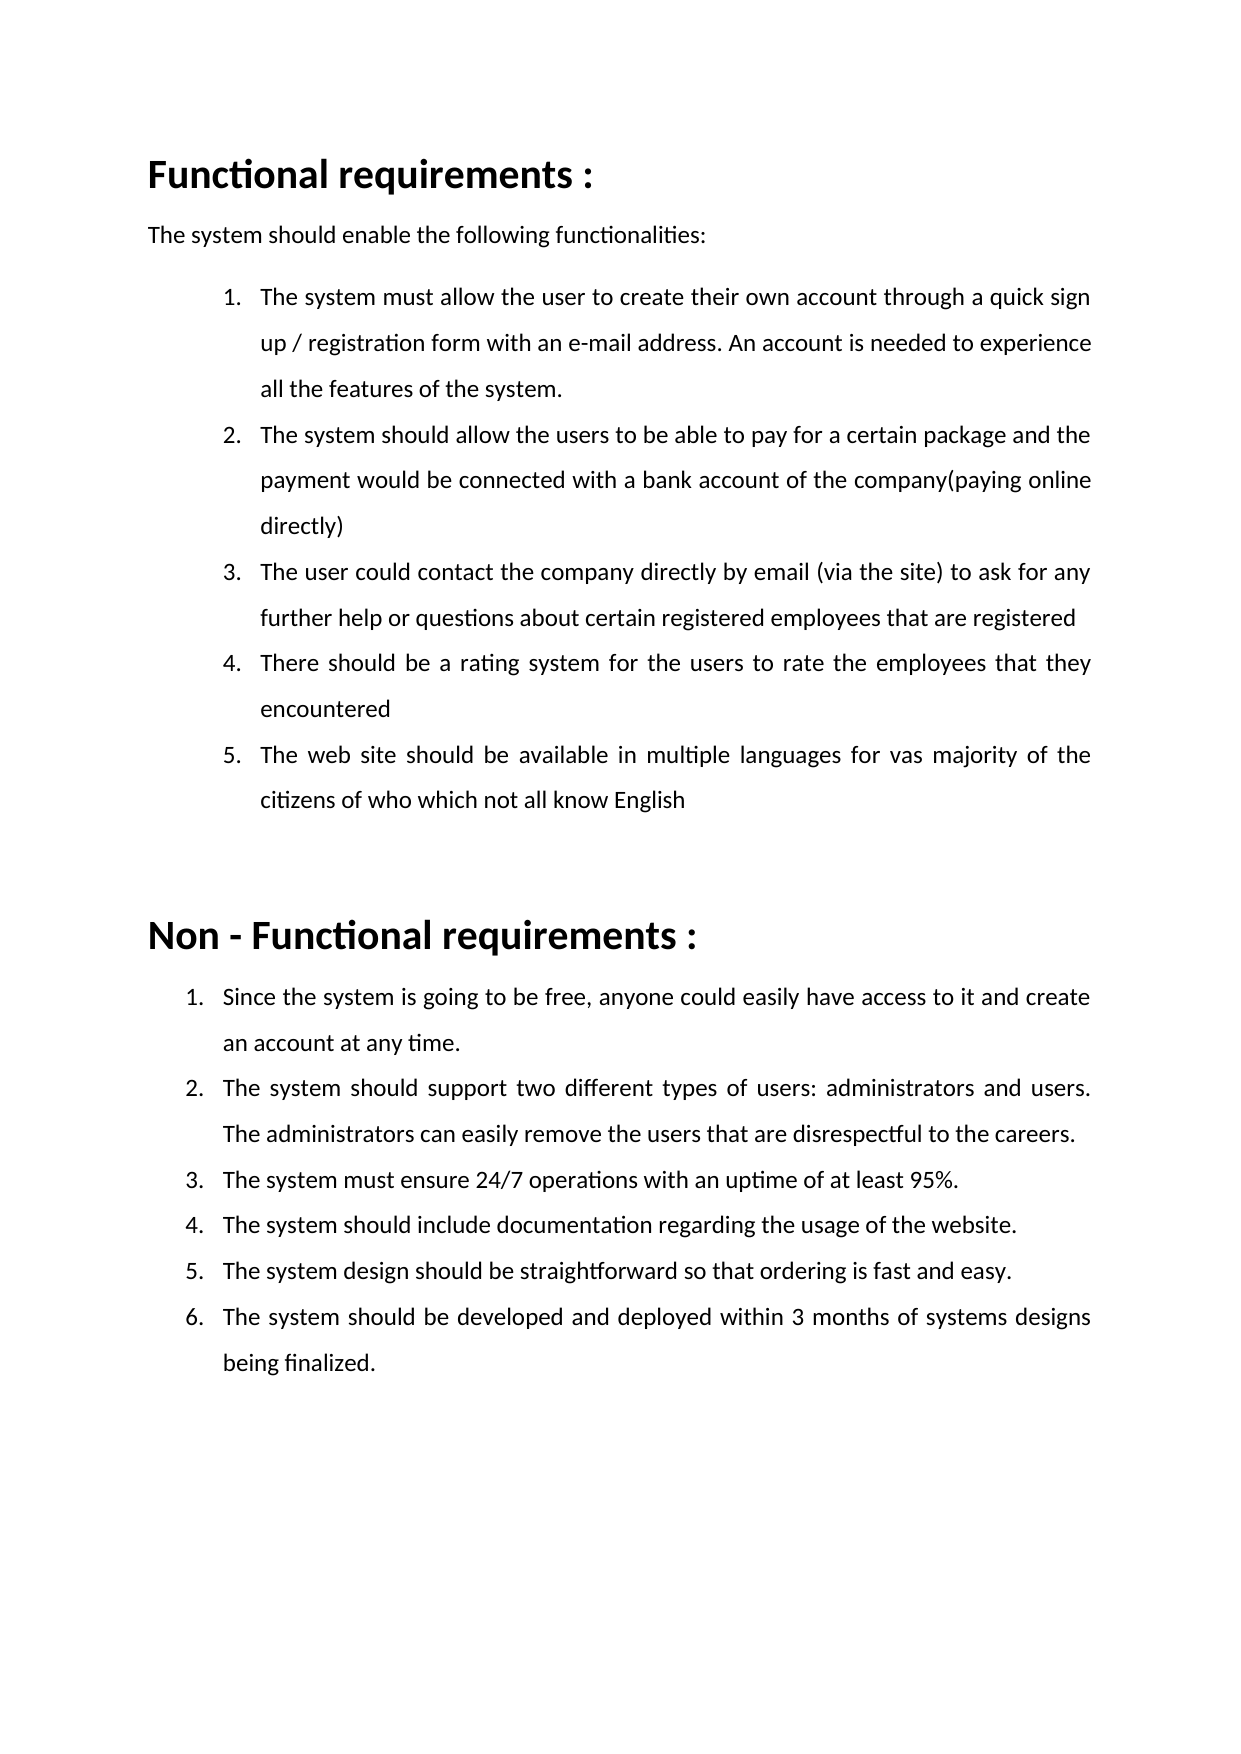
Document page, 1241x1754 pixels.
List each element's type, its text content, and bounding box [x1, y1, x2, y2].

list The system should include documentation regarding the usage of the website. [185, 1209, 1093, 1240]
list The web site should be available in multiple languages for vas majority of the citizens of who which not all know English [223, 739, 1093, 815]
list The system must allow the user to create their own account through a quick sign up / registration form with an e-mail address. An account is needed to experience all the features of the system. [223, 282, 1093, 403]
text Non - Functional requirements : [148, 909, 1093, 960]
list Since the system is going to be free, anyone could easily have access to it and create an account at any time. [185, 981, 1093, 1057]
list The system should support two different types of users: administrators and users. The administrators can easily remove the users that are disrespectful to the careers. [185, 1072, 1093, 1149]
list There should be a rating system for the users to rate the employees that they encountered [223, 647, 1093, 724]
list The user could contact the company directly by email (via the site) to ask for any further help or questions about certain registered employees that are registered [223, 556, 1093, 632]
text The system should enable the following functionalities: [148, 219, 1093, 250]
list The system should be developed and deployed within 3 months of systems designs being finalized. [185, 1301, 1093, 1377]
text Functional requirements : [148, 148, 1093, 198]
list The system must ensure 24/7 operations with an uptime of at least 95%. [185, 1164, 1093, 1194]
list The system should allow the users to be able to pay for a certain package and the payment would be connected with a bank account of the company(paying online directly) [223, 419, 1093, 541]
list The system design should be straightforward so that ordering is fast and easy. [185, 1255, 1093, 1286]
